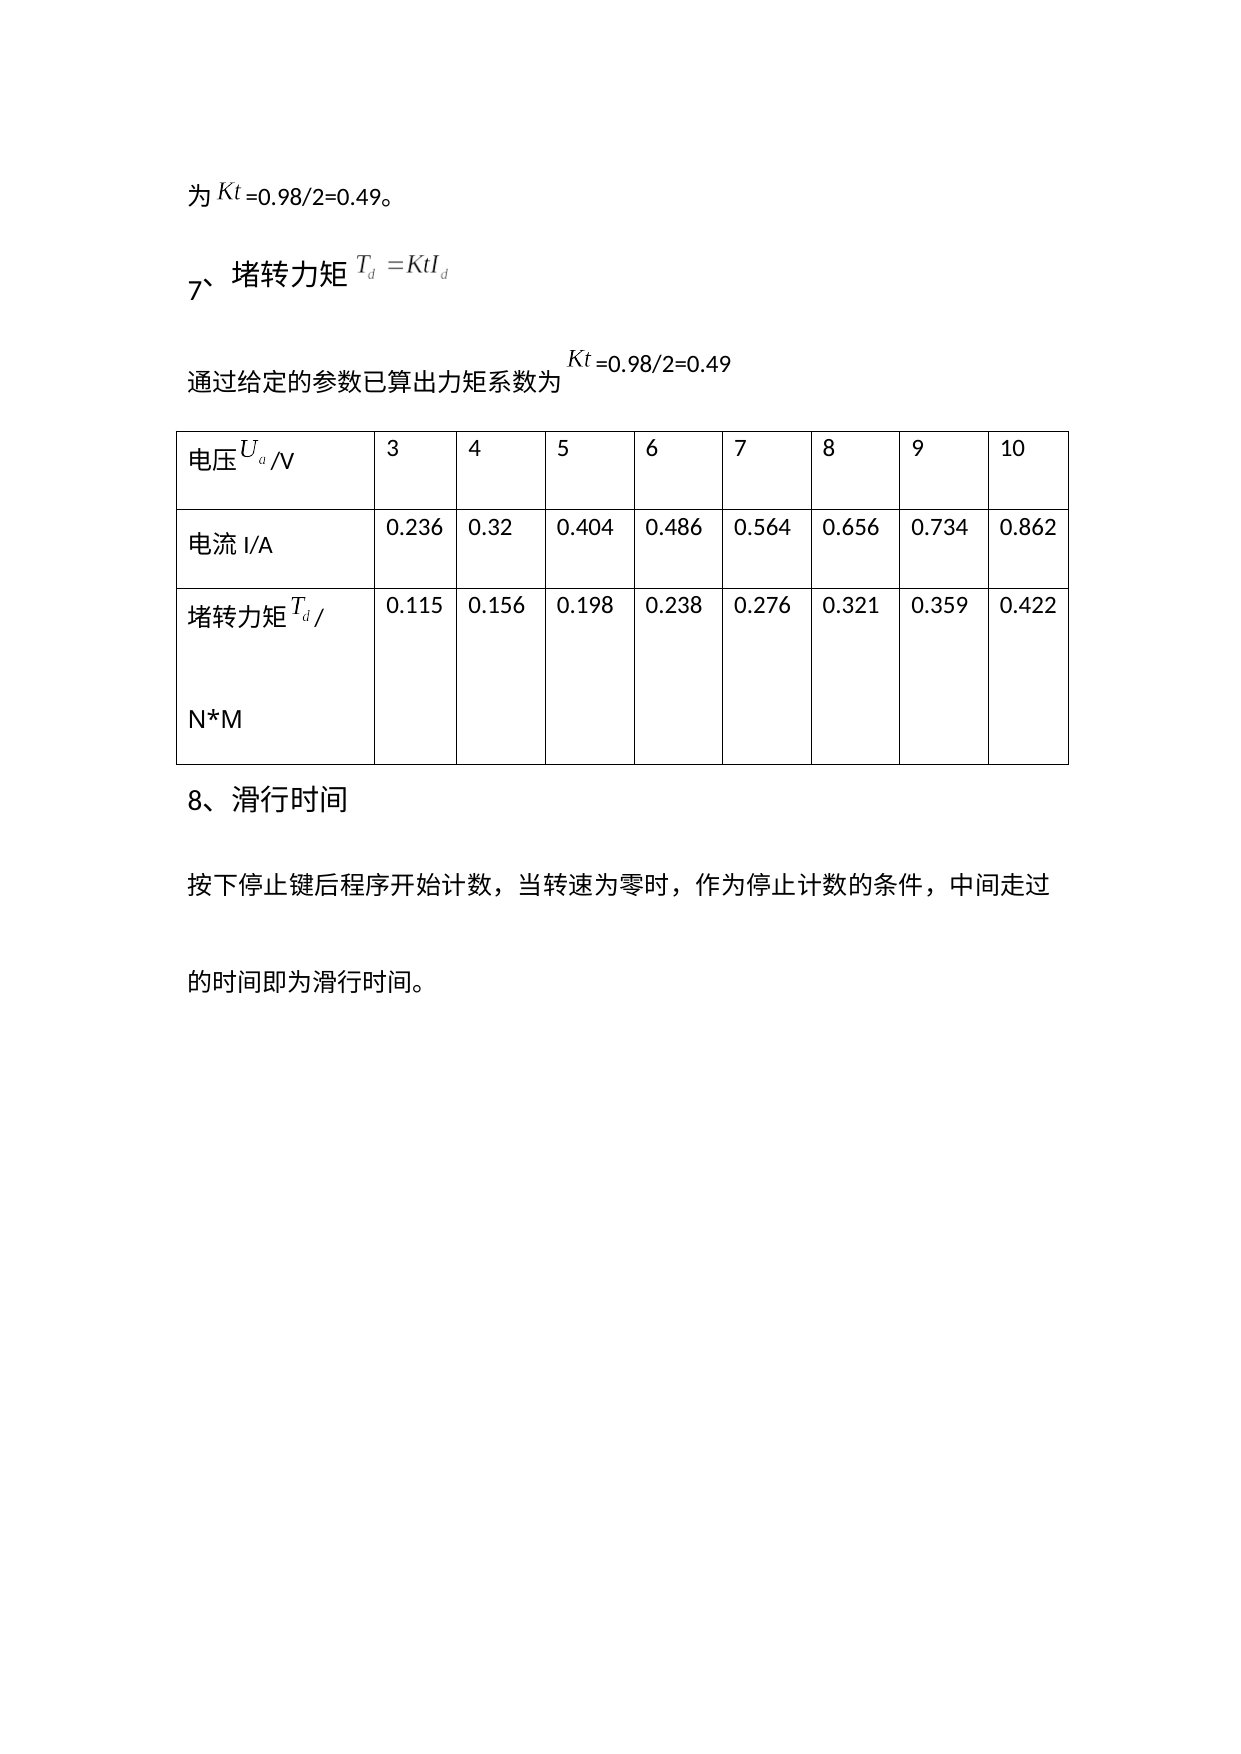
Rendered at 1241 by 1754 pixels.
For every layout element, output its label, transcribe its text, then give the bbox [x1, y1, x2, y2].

text 通过给定的参数已算出力矩系数为=0.98/2=0.49 [187, 338, 1053, 403]
table_cell 0.486 [635, 510, 722, 588]
table_header 6 [635, 432, 722, 509]
table_cell 0.422 [989, 589, 1068, 764]
table_header 电压/V [177, 432, 374, 509]
table_cell 0.564 [723, 510, 811, 588]
table_header 9 [900, 432, 988, 509]
table_cell 0.656 [812, 510, 899, 588]
text 8、滑行时间 [187, 765, 1053, 830]
table_cell 0.321 [812, 589, 899, 764]
table_cell 电流 I/A [177, 510, 374, 588]
table_cell 堵转力矩/N*M [177, 589, 374, 764]
table_cell 0.359 [900, 589, 988, 764]
table_header 5 [546, 432, 634, 509]
table_cell 0.734 [900, 510, 988, 588]
text 按下停止键后程序开始计数，当转速为零时，作为停止计数的条件，中间走过的时间即为滑行时间。 [187, 851, 1053, 1013]
table_cell 0.404 [546, 510, 634, 588]
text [187, 162, 1053, 227]
table_cell 0.115 [375, 589, 456, 764]
table_cell 0.32 [457, 510, 545, 588]
table_header 10 [989, 432, 1068, 509]
table_header 3 [375, 432, 456, 509]
table_header 8 [812, 432, 899, 509]
table_header 4 [457, 432, 545, 509]
text 7、堵转力矩 [187, 245, 1053, 310]
table_header 7 [723, 432, 811, 509]
table_cell 0.198 [546, 589, 634, 764]
table_cell 0.236 [375, 510, 456, 588]
table_cell 0.862 [989, 510, 1068, 588]
table_cell 0.238 [635, 589, 722, 764]
table_cell 0.156 [457, 589, 545, 764]
table_cell 0.276 [723, 589, 811, 764]
